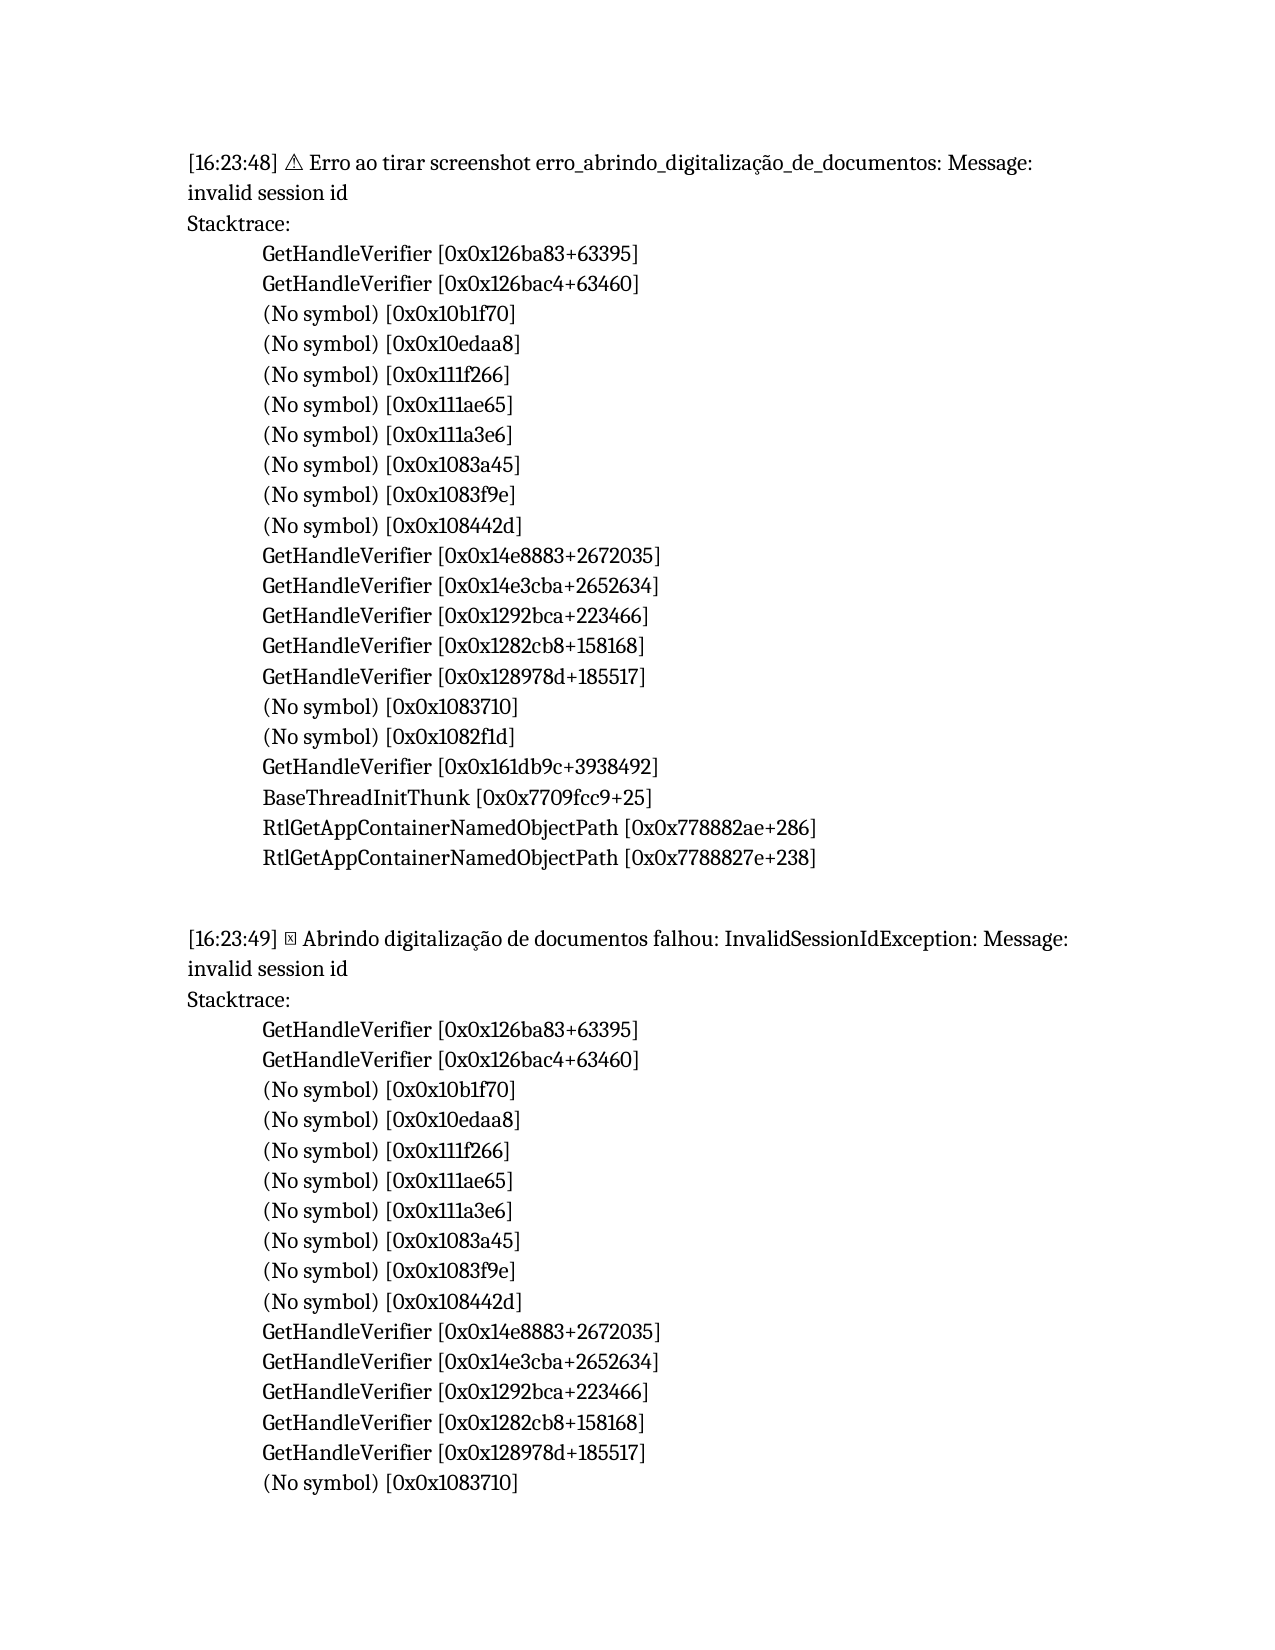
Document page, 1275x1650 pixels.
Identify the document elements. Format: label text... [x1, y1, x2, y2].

text [16:23:48] ⚠️ Erro ao tirar screenshot erro_abrindo_digitalização_de_documentos: Message: invalid session id Stacktrace: GetHandleVerifier [0x0x126ba83+63395] GetHandleVerifier [0x0x126bac4+63460] (No symbol) [0x0x10b1f70] (No symbol) [0x0x10edaa8] (No symbol) [0x0x111f266] (No symbol) [0x0x111ae65] (No symbol) [0x0x111a3e6] (No symbol) [0x0x1083a45] (No symbol) [0x0x1083f9e] (No symbol) [0x0x108442d] GetHandleVerifier [0x0x14e8883+2672035] GetHandleVerifier [0x0x14e3cba+2652634] GetHandleVerifier [0x0x1292bca+223466] GetHandleVerifier [0x0x1282cb8+158168] GetHandleVerifier [0x0x128978d+185517] (No symbol) [0x0x1083710] (No symbol) [0x0x1082f1d] GetHandleVerifier [0x0x161db9c+3938492] BaseThreadInitThunk [0x0x7709fcc9+25] RtlGetAppContainerNamedObjectPath [0x0x778882ae+286] RtlGetAppContainerNamedObjectPath [0x0x7788827e+238] [187, 150, 1087, 901]
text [187, 926, 1087, 1496]
